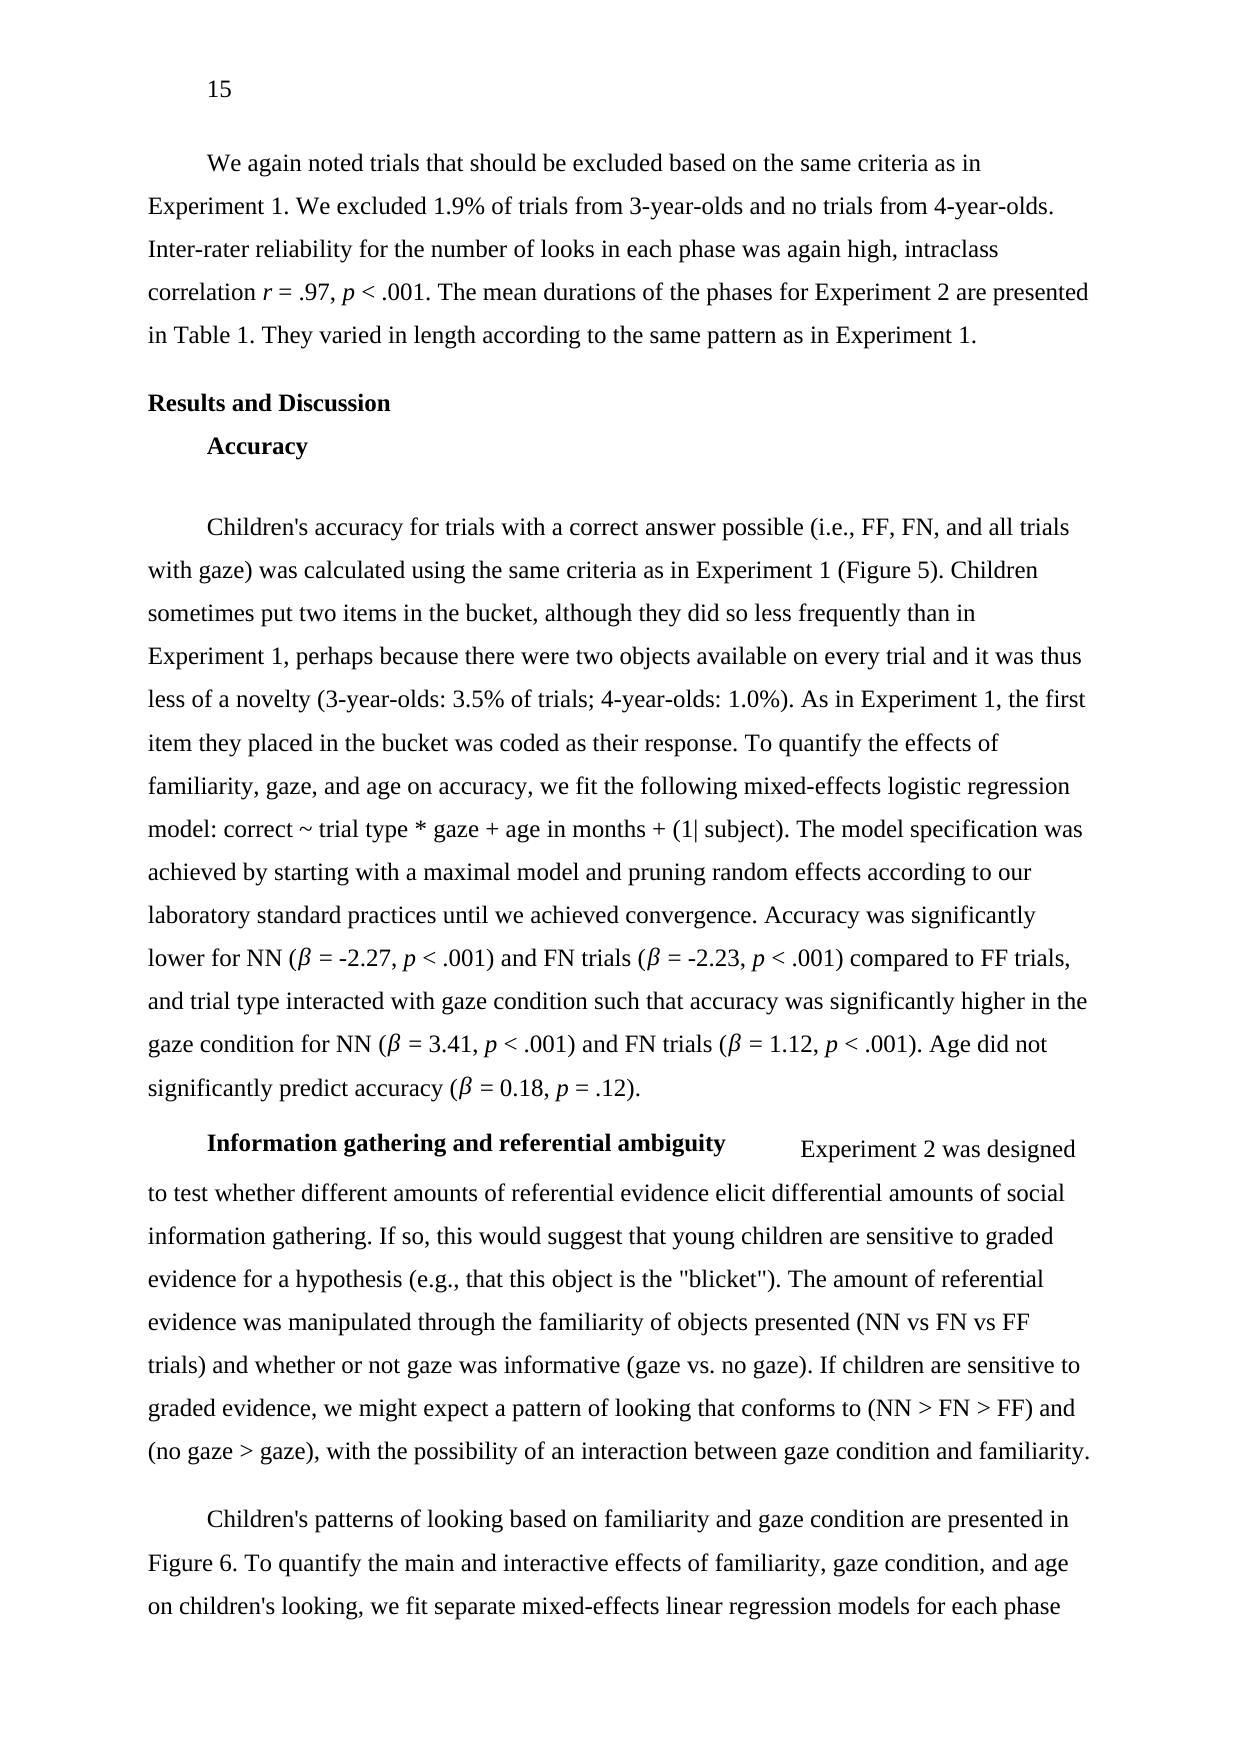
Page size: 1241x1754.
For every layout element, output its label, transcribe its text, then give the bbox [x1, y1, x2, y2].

text Children's accuracy for trials with a correct answer possible (i.e., FF, FN, and all trials with gaze) was calculated using the same criteria as in Experiment 1 (Figure 5). Children sometimes put two items in the bucket, although they did so less frequently than in Experiment 1, perhaps because there were two objects available on every trial and it was thus less of a novelty (3-year-olds: 3.5% of trials; 4-year-olds: 1.0%). As in Experiment 1, the first item they placed in the bucket was coded as their response. To quantify the effects of familiarity, gaze, and age on accuracy, we fit the following mixed-effects logistic regression model: correct ~ trial type * gaze + age in months + (1| subject). The model specification was achieved by starting with a maximal model and pruning random effects according to our laboratory standard practices until we achieved convergence. Accuracy was significantly lower for NN ( = -2.27, p < .001) and FN trials ( = -2.23, p < .001) compared to FF trials, and trial type interacted with gaze condition such that accuracy was significantly higher in the gaze condition for NN ( = 3.41, p < .001) and FN trials ( = 1.12, p < .001). Age did not significantly predict accuracy ( = 0.18, p = .12). [148, 512, 1093, 1101]
text Experiment 2 was designed to test whether different amounts of referential evidence elicit differential amounts of social information gathering. If so, this would suggest that young children are sensitive to graded evidence for a hypothesis (e.g., that this object is the "blicket"). The amount of referential evidence was manipulated through the familiarity of objects presented (NN vs FN vs FF trials) and whether or not gaze was informative (gaze vs. no gaze). If children are sensitive to graded evidence, we might expect a pattern of looking that conforms to (NN > FN > FF) and (no gaze > gaze), with the possibility of an interaction between gaze condition and familiarity. [148, 1134, 1093, 1465]
subtitle Accuracy [148, 431, 308, 460]
text We again noted trials that should be excluded based on the same criteria as in Experiment 1. We excluded 1.9% of trials from 3-year-olds and no trials from 4-year-olds. Inter-rater reliability for the number of looks in each phase was again high, intraclass correlation r = .97, p < .001. The mean durations of the phases for Experiment 2 are presented in Table 1. They varied in length according to the same pattern as in Experiment 1. [148, 148, 1093, 349]
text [148, 1504, 1093, 1619]
subtitle Information gathering and referential ambiguity [148, 1128, 726, 1157]
subtitle Results and Discussion [148, 388, 1093, 417]
